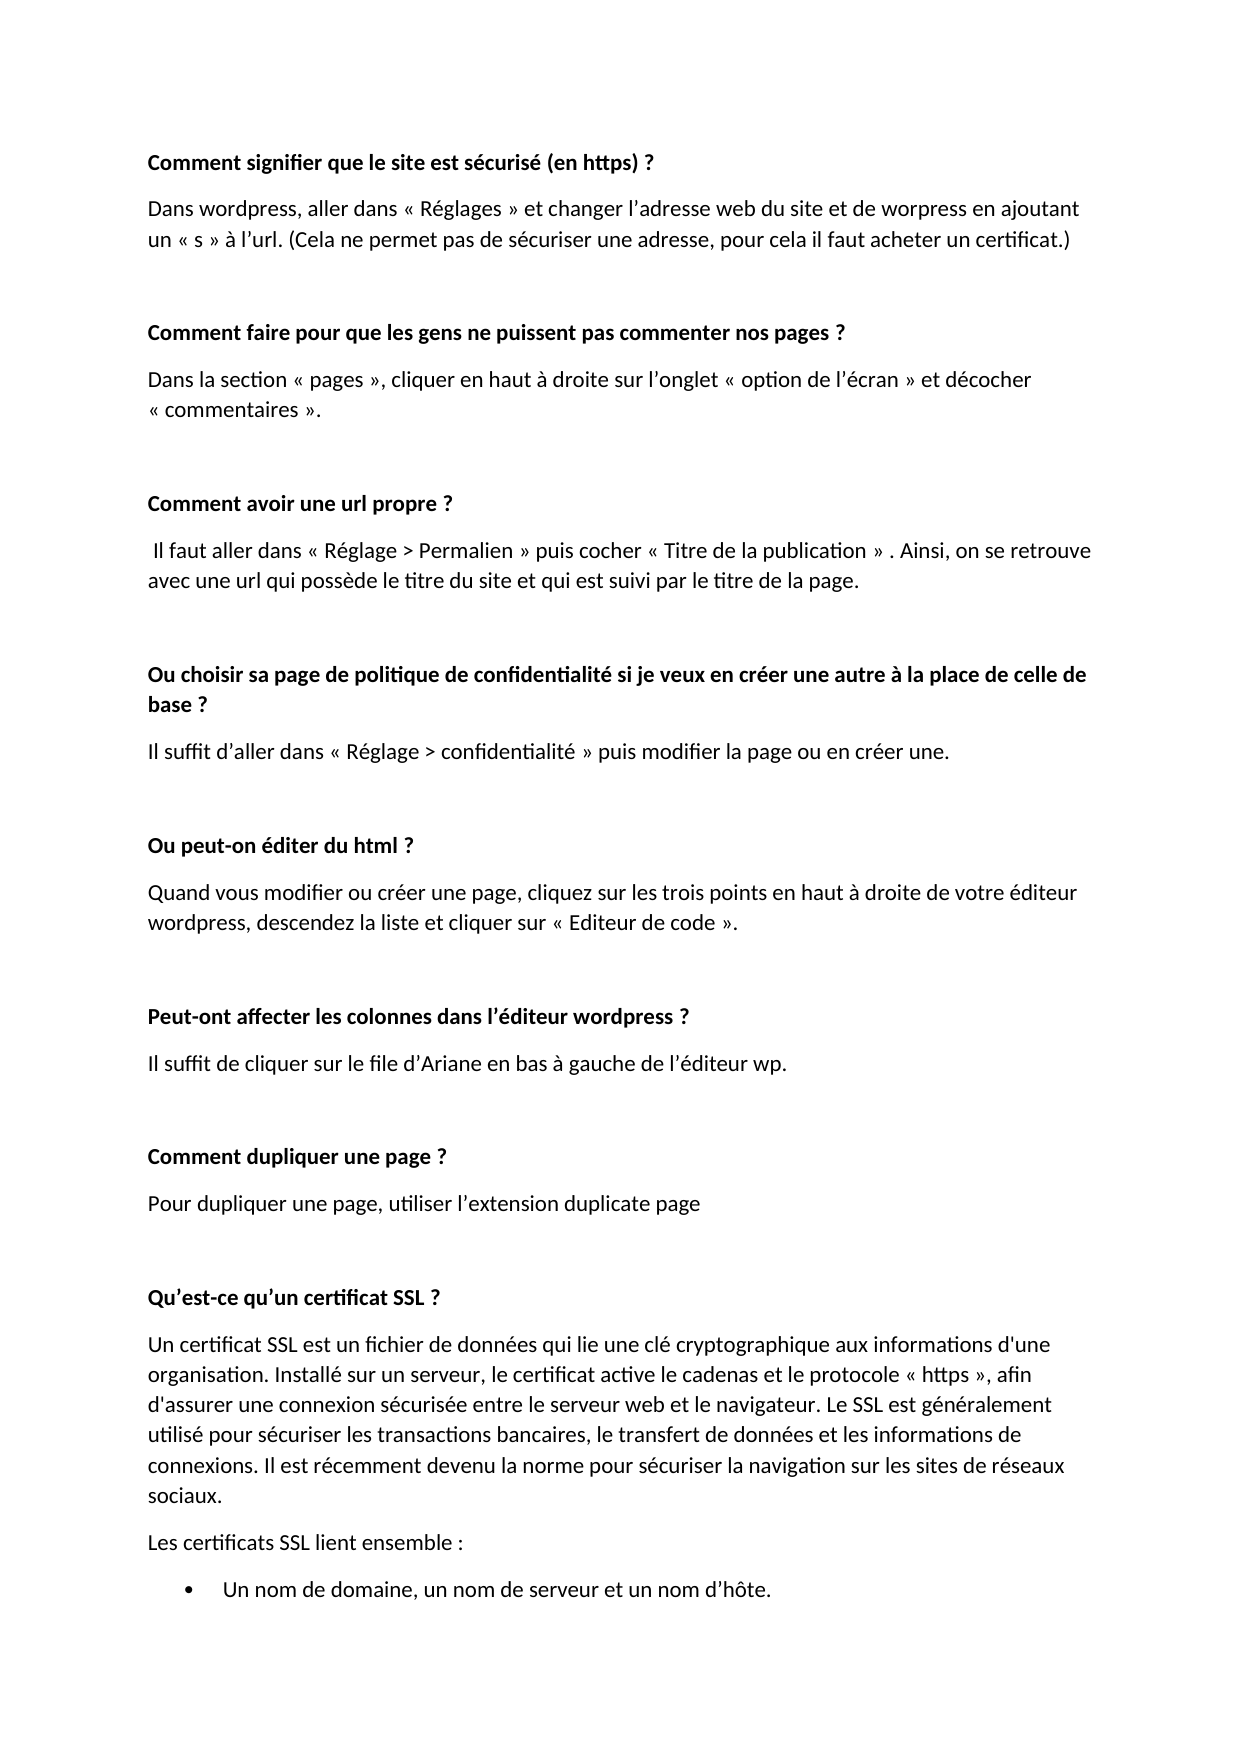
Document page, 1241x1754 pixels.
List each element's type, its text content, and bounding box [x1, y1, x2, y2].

text Ou choisir sa page de politique de confidentialité si je veux en créer une autre à la place de celle de base ? [148, 660, 1093, 718]
list Un nom de domaine, un nom de serveur et un nom d’hôte. [185, 1575, 1093, 1603]
text Ou peut-on éditer du html ? [148, 831, 1093, 859]
text Comment dupliquer une page ? [148, 1142, 1093, 1170]
text Dans la section « pages », cliquer en haut à droite sur l’onglet « option de l’écran » et décocher « commentaires ». [148, 365, 1093, 423]
text Il suffit de cliquer sur le file d’Ariane en bas à gauche de l’éditeur wp. [148, 1049, 1093, 1077]
text Un certificat SSL est un fichier de données qui lie une clé cryptographique aux informations d'une organisation. Installé sur un serveur, le certificat active le cadenas et le protocole « https », afin d'assurer une connexion sécurisée entre le serveur web et le navigateur. Le SSL est généralement utilisé pour sécuriser les transactions bancaires, le transfert de données et les informations de connexions. Il est récemment devenu la norme pour sécuriser la navigation sur les sites de réseaux sociaux. [148, 1330, 1093, 1509]
text Comment signifier que le site est sécurisé (en https) ? [148, 148, 1093, 176]
text Comment faire pour que les gens ne puissent pas commenter nos pages ? [148, 318, 1093, 346]
text Comment avoir une url propre ? [148, 489, 1093, 517]
text Il faut aller dans « Réglage > Permalien » puis cocher « Titre de la publication » . Ainsi, on se retrouve avec une url qui possède le titre du site et qui est suivi par le titre de la page. [148, 536, 1093, 594]
text Dans wordpress, aller dans « Réglages » et changer l’adresse web du site et de worpress en ajoutant un « s » à l’url. (Cela ne permet pas de sécuriser une adresse, pour cela il faut acheter un certificat.) [148, 194, 1093, 253]
text Peut-ont affecter les colonnes dans l’éditeur wordpress ? [148, 1002, 1093, 1030]
text Pour dupliquer une page, utiliser l’extension duplicate page [148, 1189, 1093, 1217]
text Qu’est-ce qu’un certificat SSL ? [148, 1283, 1093, 1311]
text Les certificats SSL lient ensemble : [148, 1528, 1093, 1556]
text Il suffit d’aller dans « Réglage > confidentialité » puis modifier la page ou en créer une. [148, 737, 1093, 765]
text Quand vous modifier ou créer une page, cliquez sur les trois points en haut à droite de votre éditeur wordpress, descendez la liste et cliquer sur « Editeur de code ». [148, 878, 1093, 936]
